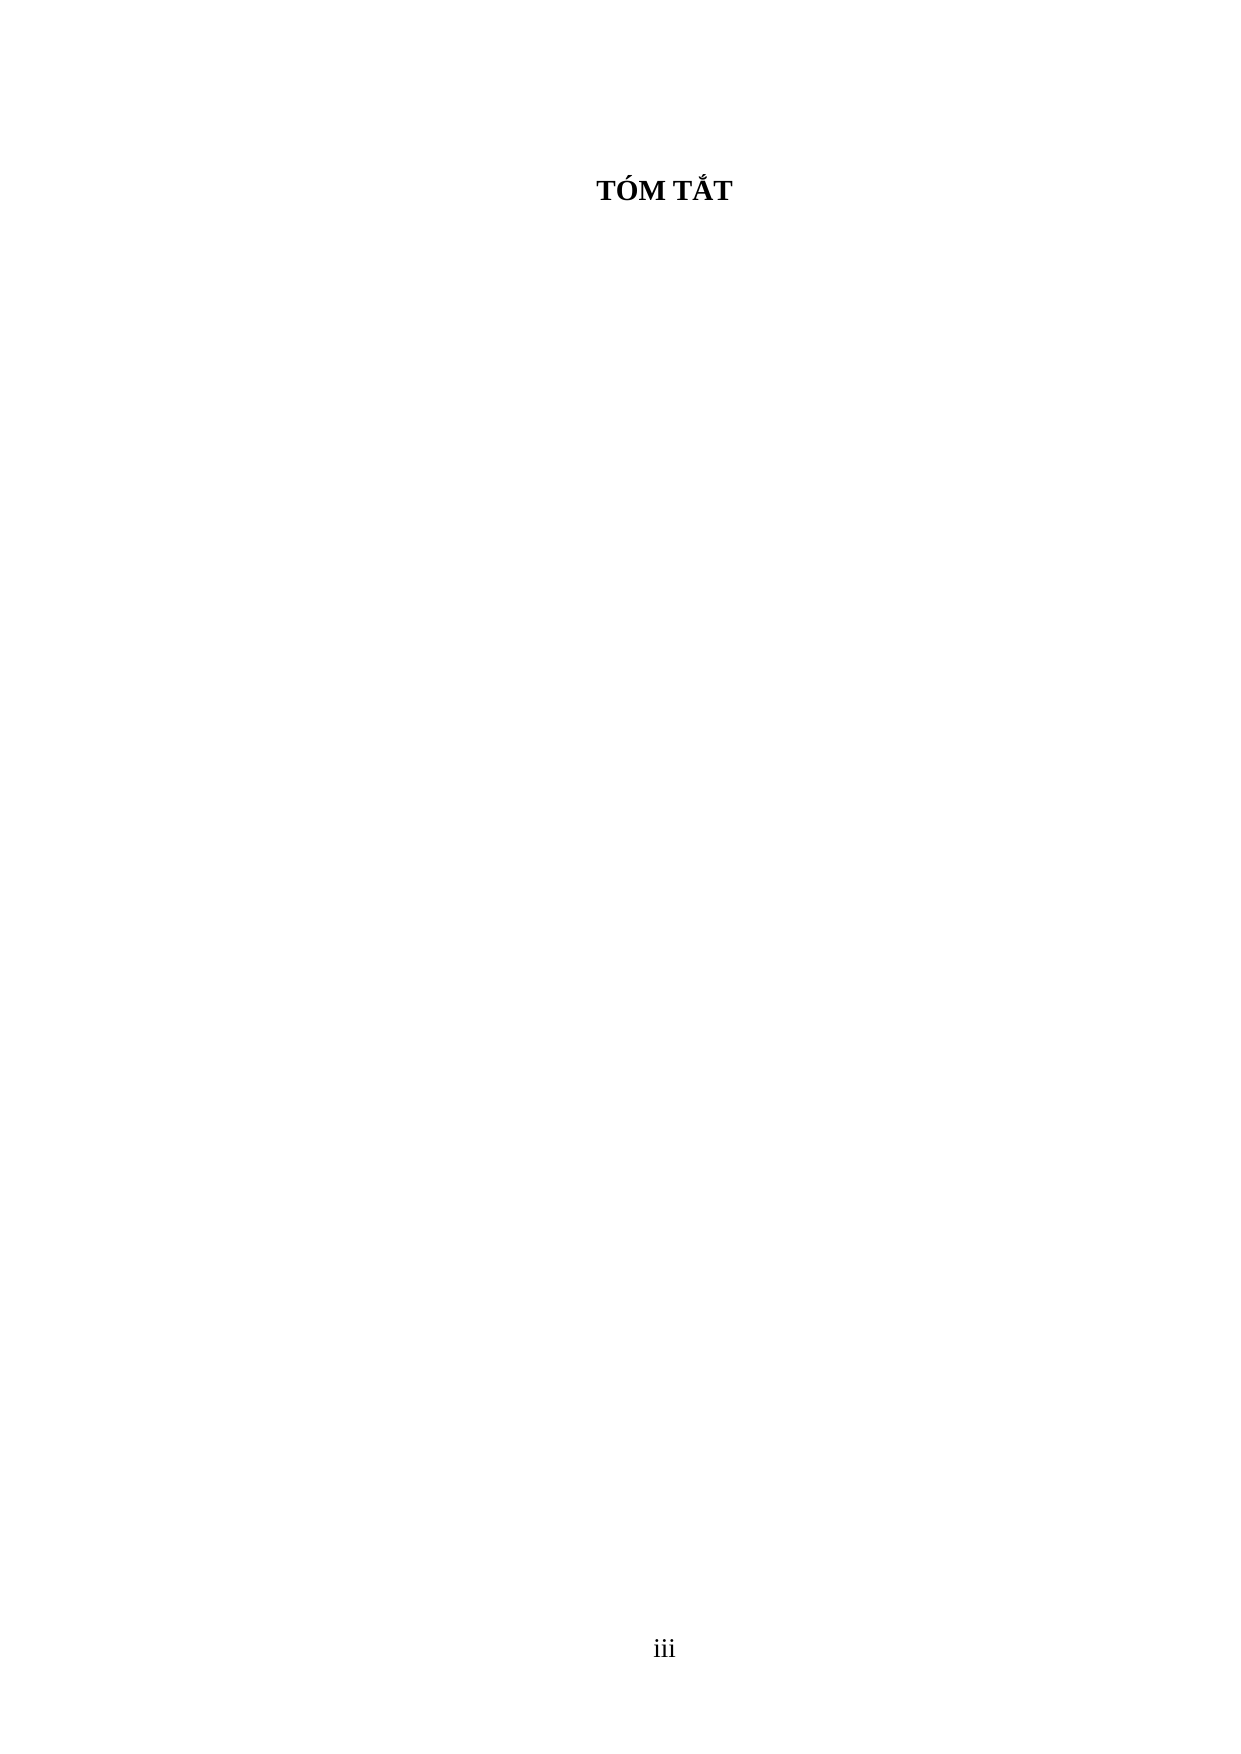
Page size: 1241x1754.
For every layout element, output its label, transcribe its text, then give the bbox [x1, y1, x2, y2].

subtitle TÓM TẮT [236, 173, 1092, 206]
